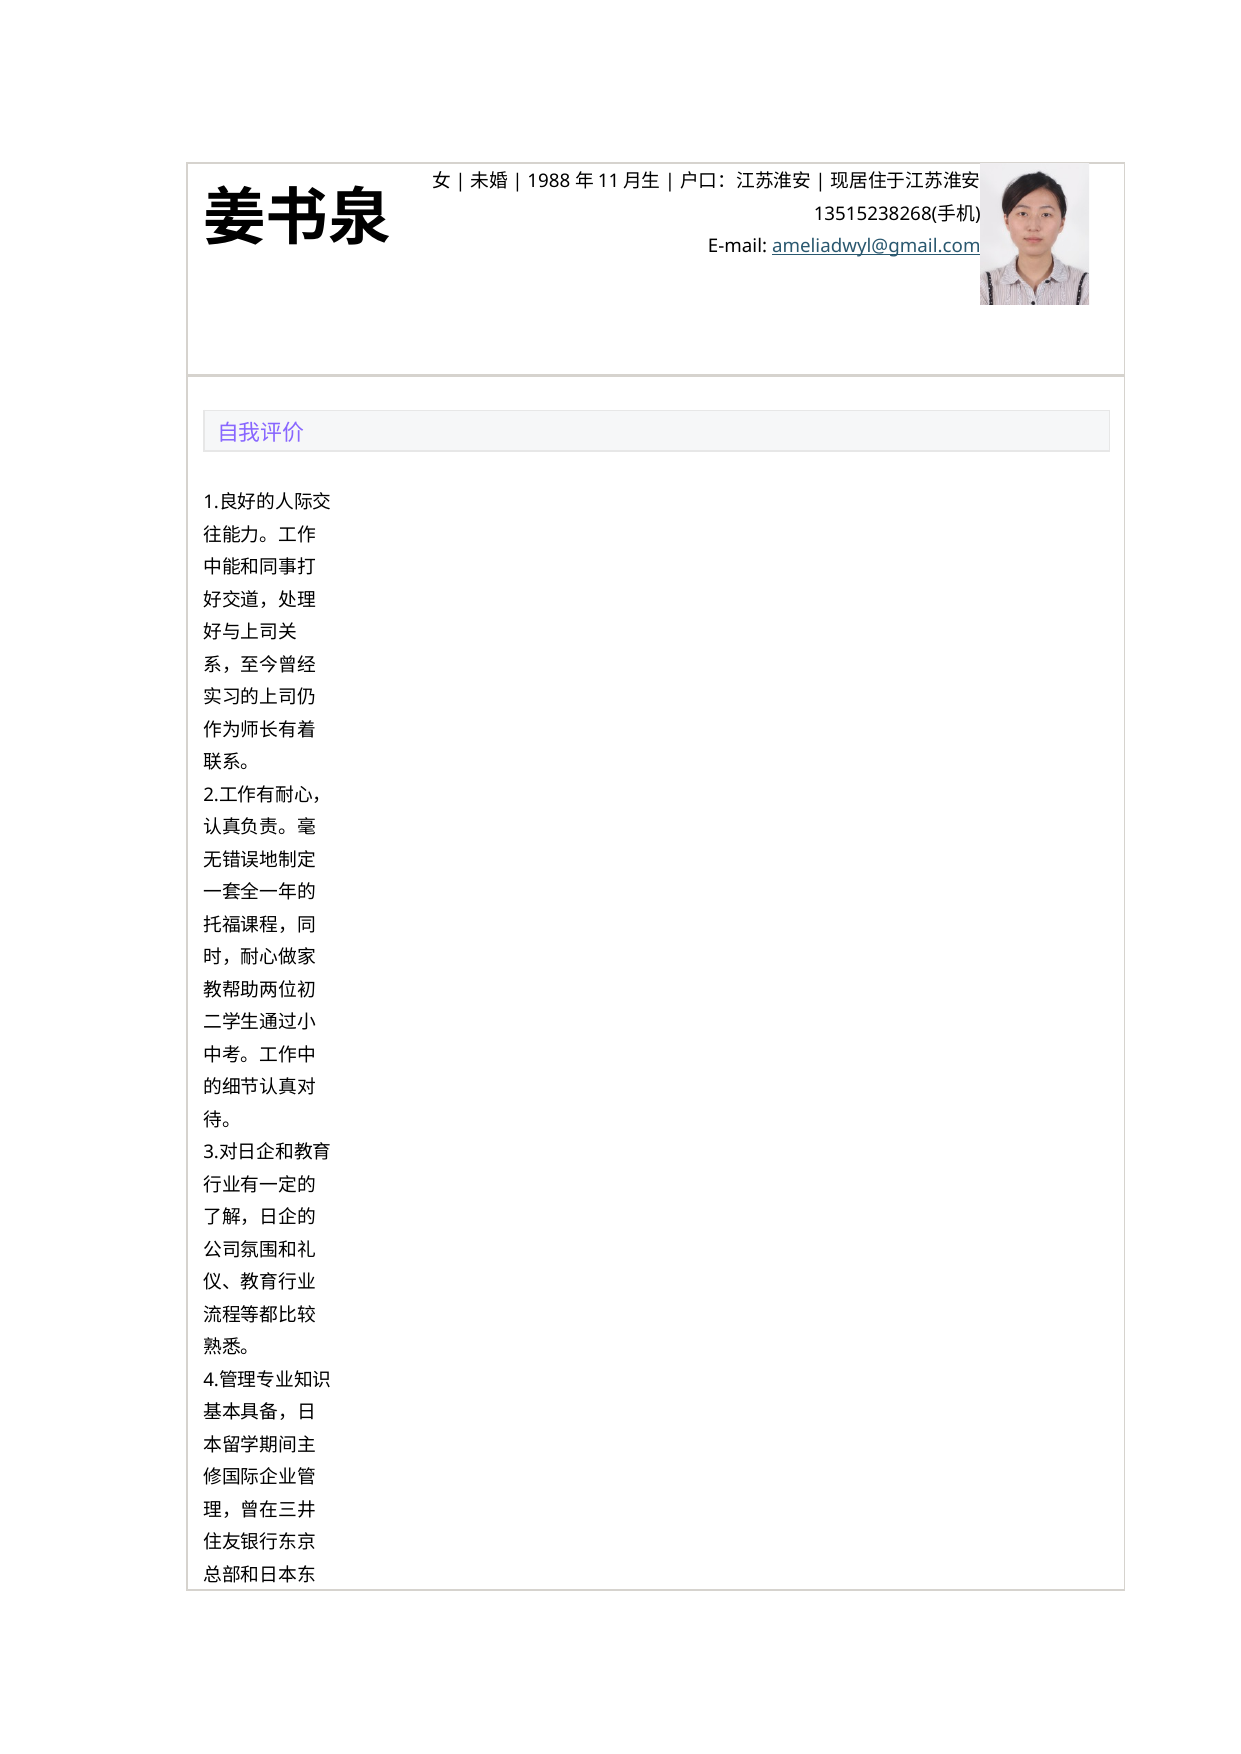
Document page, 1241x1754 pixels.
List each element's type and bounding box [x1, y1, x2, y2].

picture [980, 163, 1090, 305]
